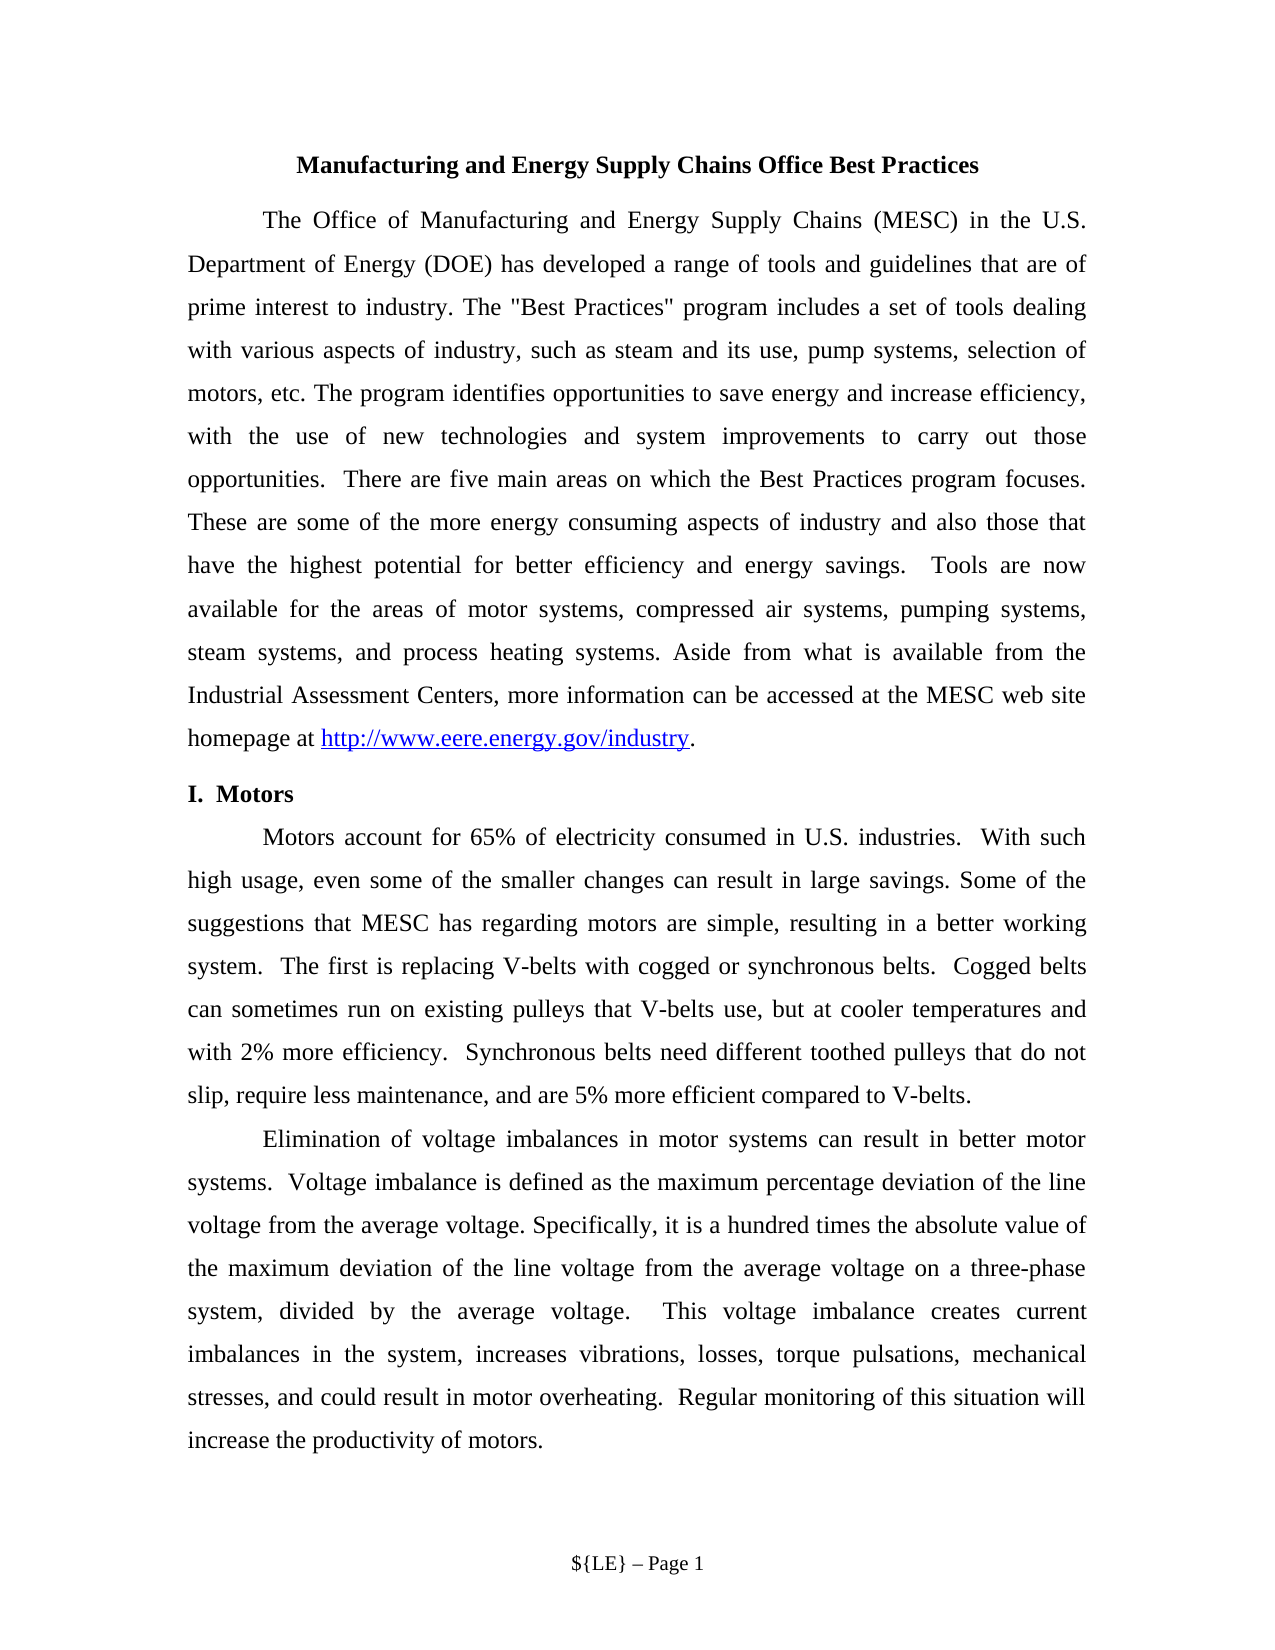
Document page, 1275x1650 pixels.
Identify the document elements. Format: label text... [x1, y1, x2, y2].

text I. Motors [187, 779, 1087, 807]
text Elimination of voltage imbalances in motor systems can result in better motor systems. Voltage imbalance is defined as the maximum percentage deviation of the line voltage from the average voltage. Specifically, it is a hundred times the absolute value of the maximum deviation of the line voltage from the average voltage on a three-phase system, divided by the average voltage. This voltage imbalance creates current imbalances in the system, increases vibrations, losses, torque pulsations, mechanical stresses, and could result in motor overheating. Regular monitoring of this situation will increase the productivity of motors. [187, 1124, 1087, 1454]
text Motors account for 65% of electricity consumed in U.S. industries. With such high usage, even some of the smaller changes can result in large savings. Some of the suggestions that MESC has regarding motors are simple, resulting in a better working system. The first is replacing V-belts with cogged or synchronous belts. Cogged belts can sometimes run on existing pulleys that V-belts use, but at cooler temperatures and with 2% more efficiency. Synchronous belts need different toothed pulleys that do not slip, require less maintenance, and are 5% more efficient compared to V-belts. [187, 822, 1087, 1109]
subtitle Manufacturing and Energy Supply Chains Office Best Practices [187, 150, 1087, 179]
text The Office of Manufacturing and Energy Supply Chains (MESC) in the U.S. Department of Energy (DOE) has developed a range of tools and guidelines that are of prime interest to industry. The "Best Practices" program includes a set of tools dealing with various aspects of industry, such as steam and its use, pump systems, selection of motors, etc. The program identifies opportunities to save energy and increase efficiency, with the use of new technologies and system improvements to carry out those opportunities. There are five main areas on which the Best Practices program focuses. These are some of the more energy consuming aspects of industry and also those that have the highest potential for better efficiency and energy savings. Tools are now available for the areas of motor systems, compressed air systems, pumping systems, steam systems, and process heating systems. Aside from what is available from the Industrial Assessment Centers, more information can be accessed at the MESC web site homepage at http://www.eere.energy.gov/industry. [187, 206, 1087, 752]
